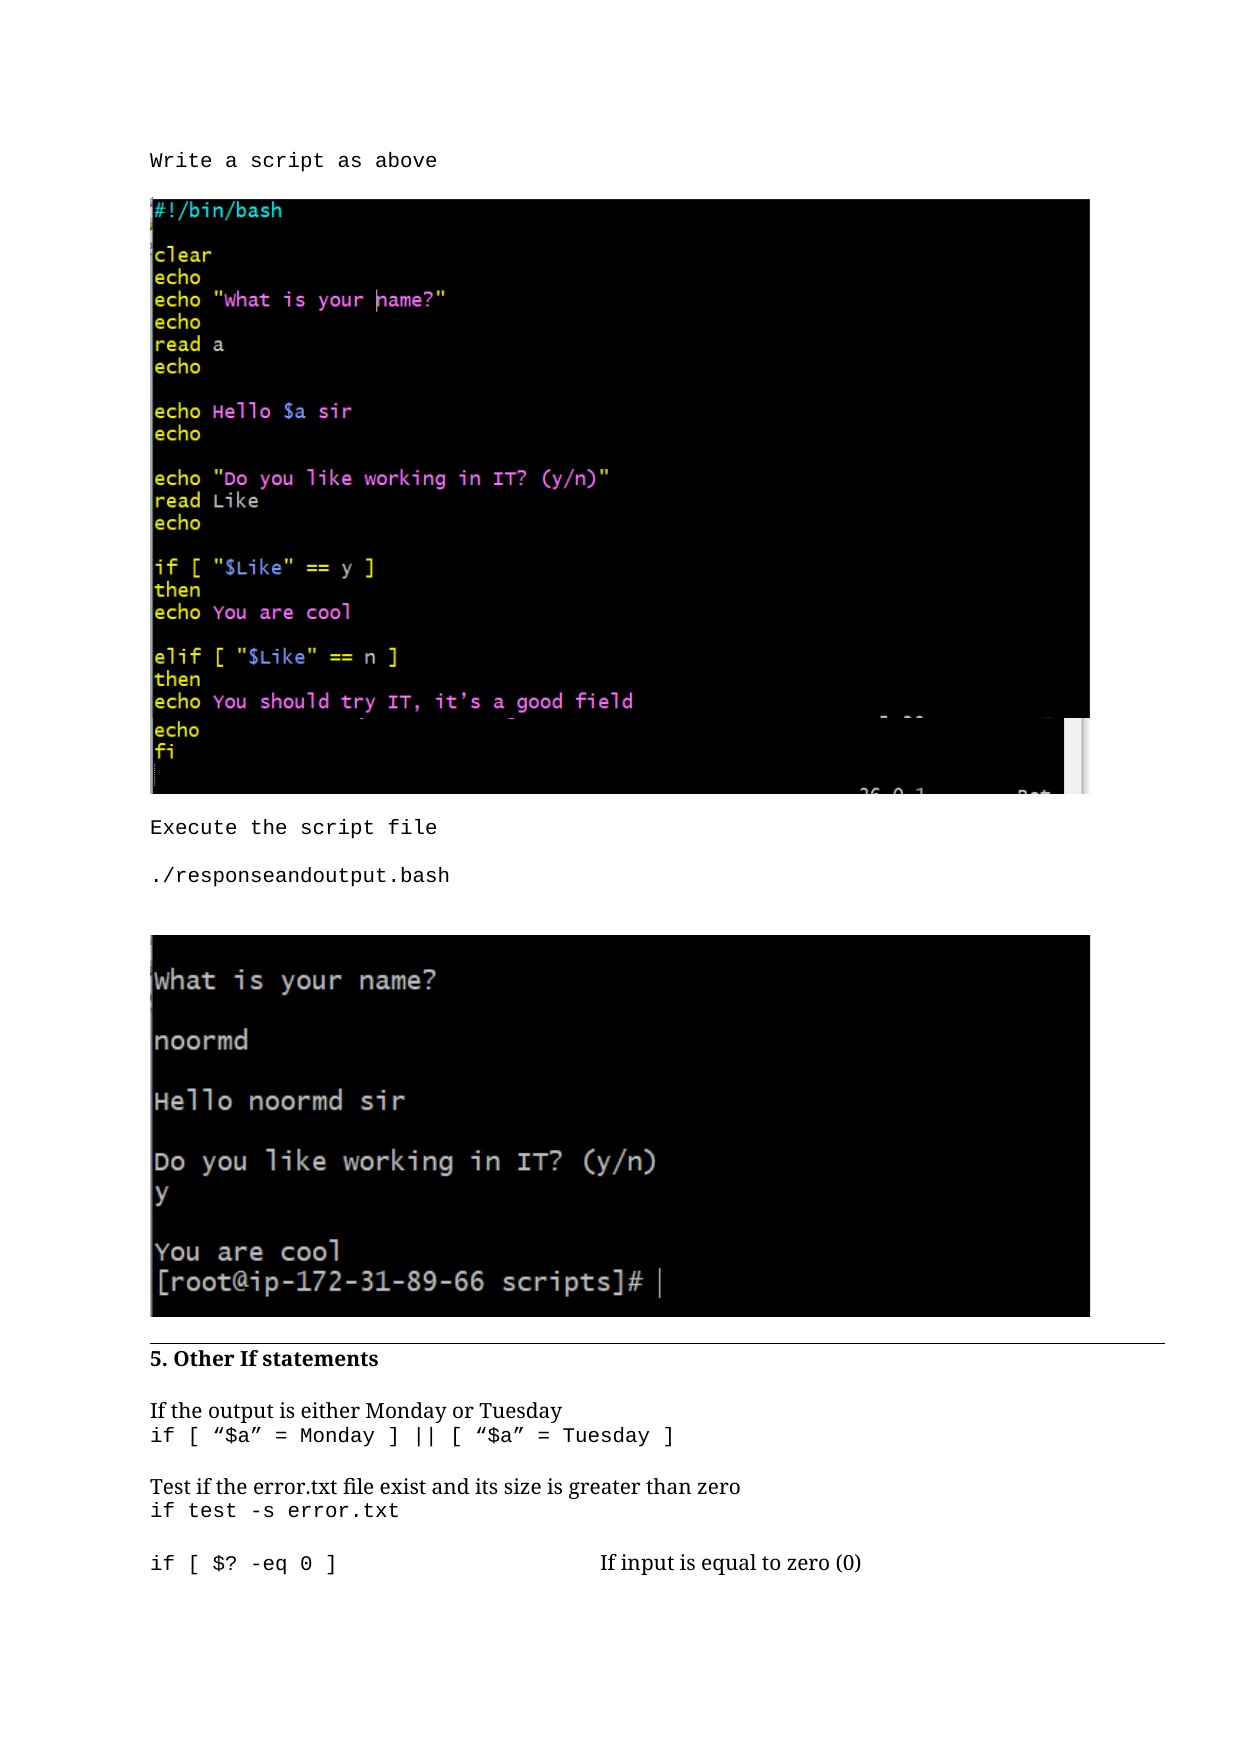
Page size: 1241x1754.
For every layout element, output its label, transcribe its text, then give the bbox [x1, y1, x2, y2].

text 5. Other If statements [150, 1344, 1090, 1372]
text if [ “$a” = Monday ] || [ “$a” = Tuesday ] [150, 1424, 1090, 1448]
text Write a script as above [150, 150, 1165, 174]
text If the output is either Monday or Tuesday [150, 1396, 1090, 1424]
picture [150, 935, 1091, 1317]
text if [ $? -eq 0 ] If input is equal to zero (0) [150, 1548, 1090, 1576]
text if test -s error.txt [150, 1500, 1090, 1524]
text Test if the error.txt file exist and its size is greater than zero [150, 1472, 1090, 1500]
text ./responseandoutput.bash [150, 864, 1165, 888]
text Execute the script file [150, 817, 1165, 841]
picture [150, 197, 1091, 794]
